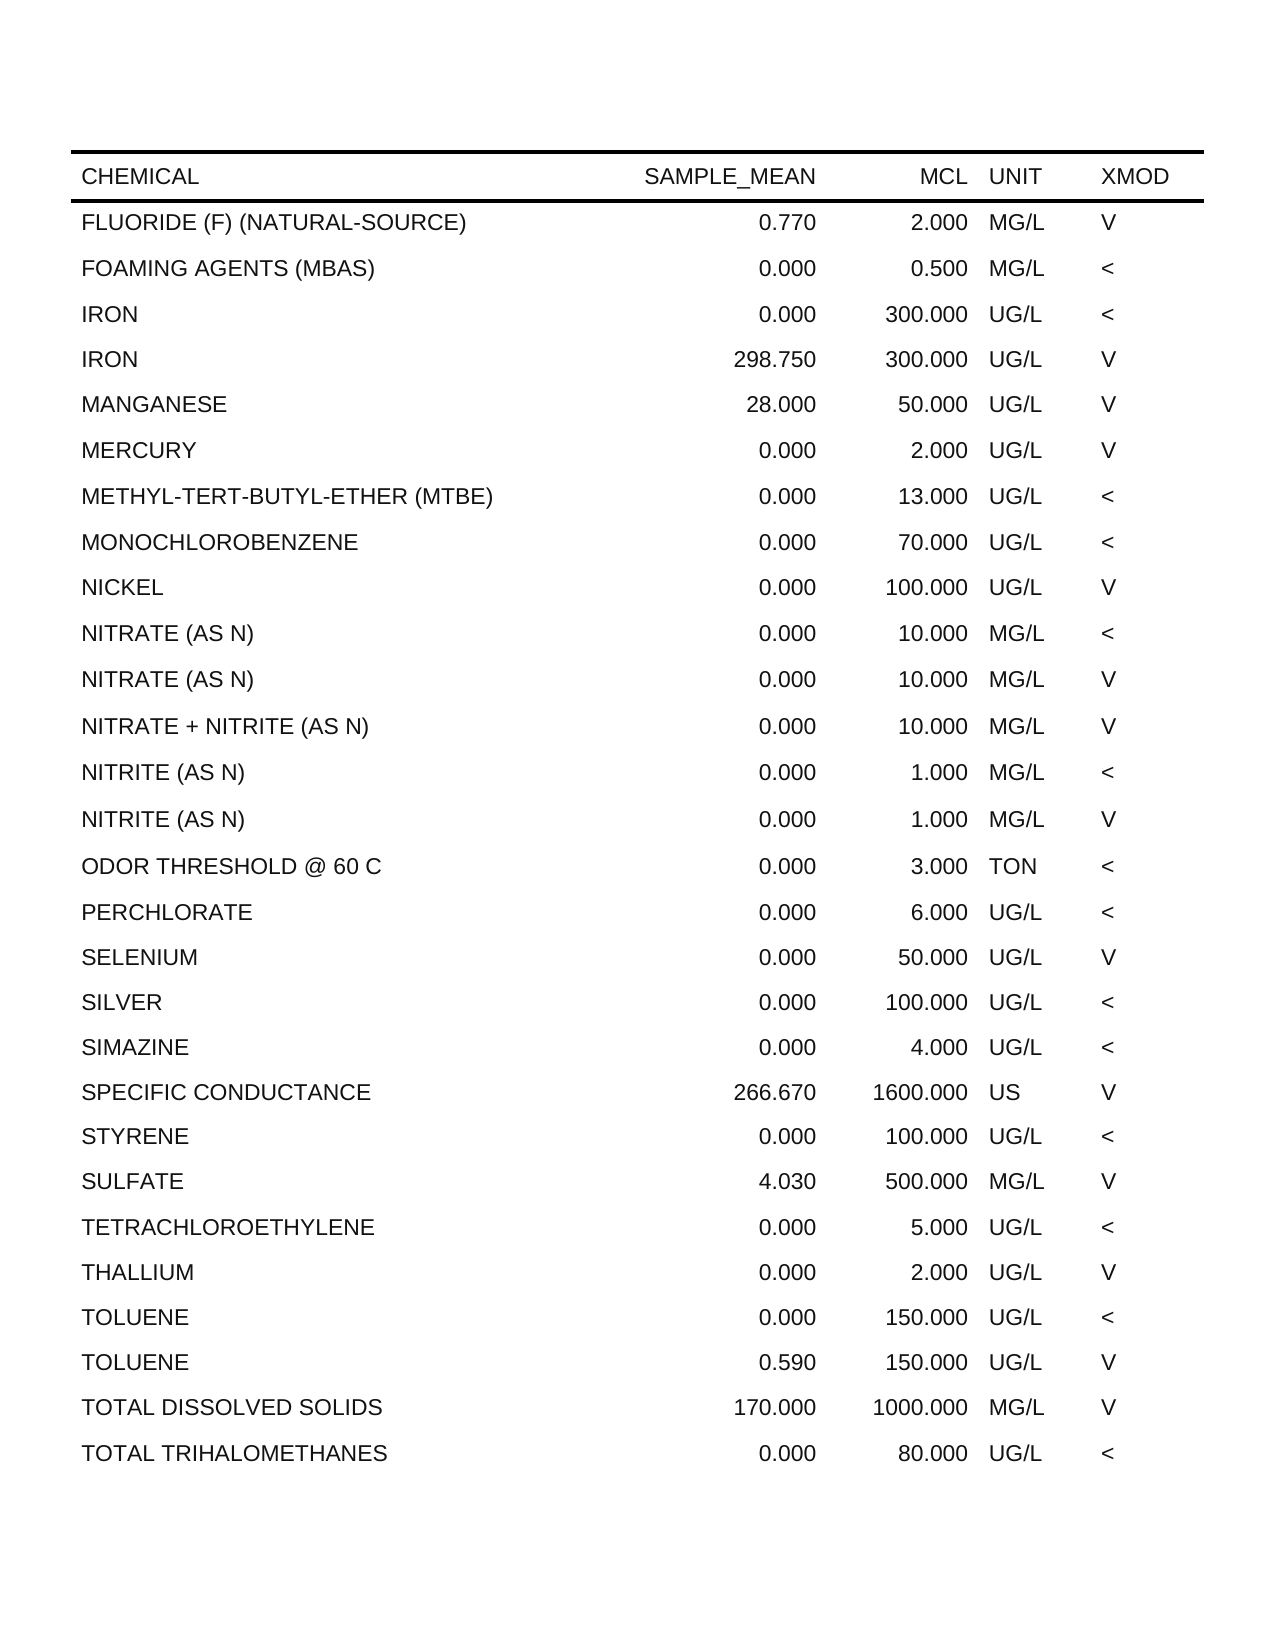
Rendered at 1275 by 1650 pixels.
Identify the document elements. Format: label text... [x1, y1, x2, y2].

table_cell STYRENE [71, 1114, 614, 1159]
table_cell V [1090, 656, 1204, 703]
table_cell 0.000 [614, 935, 826, 980]
table_cell V [1090, 703, 1204, 749]
table_cell < [1090, 245, 1204, 292]
table_cell V [1090, 1159, 1204, 1204]
table_cell 0.000 [614, 564, 826, 609]
table_cell UG/L [978, 427, 1090, 472]
table_cell < [1090, 1295, 1204, 1340]
table_cell < [1090, 889, 1204, 934]
table_cell UG/L [978, 337, 1090, 382]
table_cell NICKEL [71, 564, 614, 609]
table_cell TOLUENE [71, 1295, 614, 1340]
table_cell MG/L [978, 1159, 1090, 1204]
table_cell V [1090, 1249, 1204, 1294]
table_cell 0.000 [614, 427, 826, 472]
table_cell PERCHLORATE [71, 889, 614, 934]
table_cell 0.000 [614, 1114, 826, 1159]
table_header SAMPLE_MEAN [614, 154, 826, 198]
table_cell 1.000 [826, 796, 978, 842]
table_cell 80.000 [826, 1430, 978, 1475]
table_cell 0.000 [614, 749, 826, 796]
table_cell 5.000 [826, 1204, 978, 1249]
table_cell 266.670 [614, 1070, 826, 1114]
table_cell MG/L [978, 203, 1090, 245]
table_cell MG/L [978, 656, 1090, 703]
table_cell 0.000 [614, 610, 826, 656]
table_cell < [1090, 610, 1204, 656]
table_cell 100.000 [826, 980, 978, 1025]
table_cell 300.000 [826, 292, 978, 337]
table_cell MG/L [978, 1385, 1090, 1430]
table_cell UG/L [978, 1114, 1090, 1159]
table_cell UG/L [978, 519, 1090, 564]
table_cell 50.000 [826, 382, 978, 427]
table_cell UG/L [978, 1295, 1090, 1340]
table_cell METHYL-TERT-BUTYL-ETHER (MTBE) [71, 473, 614, 519]
table_cell 100.000 [826, 1114, 978, 1159]
table_cell V [1090, 337, 1204, 382]
table_cell V [1090, 564, 1204, 609]
table_cell 0.000 [614, 842, 826, 889]
table_cell V [1090, 796, 1204, 842]
table_cell NITRATE (AS N) [71, 656, 614, 703]
table_cell THALLIUM [71, 1249, 614, 1294]
table_cell V [1090, 1385, 1204, 1430]
table_cell 500.000 [826, 1159, 978, 1204]
table_cell MONOCHLOROBENZENE [71, 519, 614, 564]
table_cell 4.030 [614, 1159, 826, 1204]
table_cell UG/L [978, 1025, 1090, 1070]
table_cell < [1090, 1025, 1204, 1070]
table_cell V [1090, 382, 1204, 427]
table_cell < [1090, 749, 1204, 796]
table_cell 0.000 [614, 1204, 826, 1249]
table_cell NITRITE (AS N) [71, 796, 614, 842]
table_cell 10.000 [826, 656, 978, 703]
table_cell TETRACHLOROETHYLENE [71, 1204, 614, 1249]
table_cell 300.000 [826, 337, 978, 382]
table_cell < [1090, 292, 1204, 337]
table_cell 0.000 [614, 245, 826, 292]
table_cell UG/L [978, 935, 1090, 980]
table_cell MG/L [978, 245, 1090, 292]
table_cell UG/L [978, 1430, 1090, 1475]
table_cell V [1090, 935, 1204, 980]
table_cell < [1090, 1204, 1204, 1249]
table_cell UG/L [978, 1249, 1090, 1294]
table_cell 13.000 [826, 473, 978, 519]
table_cell 2.000 [826, 1249, 978, 1294]
table_cell UG/L [978, 980, 1090, 1025]
table_cell MANGANESE [71, 382, 614, 427]
table_cell 4.000 [826, 1025, 978, 1070]
table_cell NITRATE + NITRITE (AS N) [71, 703, 614, 749]
table_cell < [1090, 1114, 1204, 1159]
table_cell 10.000 [826, 610, 978, 656]
table_cell 0.000 [614, 980, 826, 1025]
table_cell UG/L [978, 564, 1090, 609]
table_cell UG/L [978, 1204, 1090, 1249]
table_cell V [1090, 1340, 1204, 1385]
table_cell 0.000 [614, 1249, 826, 1294]
table_cell 10.000 [826, 703, 978, 749]
table_cell 0.000 [614, 1295, 826, 1340]
table_cell 3.000 [826, 842, 978, 889]
table_cell NITRATE (AS N) [71, 610, 614, 656]
table_cell 0.000 [614, 1025, 826, 1070]
table_cell 150.000 [826, 1340, 978, 1385]
table_cell 2.000 [826, 203, 978, 245]
table_cell 28.000 [614, 382, 826, 427]
table_cell 0.000 [614, 1430, 826, 1475]
table_cell 70.000 [826, 519, 978, 564]
table_cell 1000.000 [826, 1385, 978, 1430]
table_cell 0.000 [614, 292, 826, 337]
table_cell 100.000 [826, 564, 978, 609]
table_cell 50.000 [826, 935, 978, 980]
table_cell 0.000 [614, 519, 826, 564]
table_cell 2.000 [826, 427, 978, 472]
table_cell SELENIUM [71, 935, 614, 980]
table_cell UG/L [978, 292, 1090, 337]
table_cell 1.000 [826, 749, 978, 796]
table_header XMOD [1090, 154, 1204, 198]
table_cell MG/L [978, 610, 1090, 656]
table_cell 298.750 [614, 337, 826, 382]
table_cell V [1090, 203, 1204, 245]
table_cell FOAMING AGENTS (MBAS) [71, 245, 614, 292]
table_cell TON [978, 842, 1090, 889]
table_cell 0.500 [826, 245, 978, 292]
table_cell ODOR THRESHOLD @ 60 C [71, 842, 614, 889]
table_cell SULFATE [71, 1159, 614, 1204]
table_cell 0.000 [614, 656, 826, 703]
table_cell IRON [71, 337, 614, 382]
table_header UNIT [978, 154, 1090, 198]
table_cell NITRITE (AS N) [71, 749, 614, 796]
table_cell SILVER [71, 980, 614, 1025]
table_cell 0.590 [614, 1340, 826, 1385]
table_cell < [1090, 519, 1204, 564]
table_cell 1600.000 [826, 1070, 978, 1114]
table_cell FLUORIDE (F) (NATURAL-SOURCE) [71, 203, 614, 245]
table_cell 150.000 [826, 1295, 978, 1340]
table_cell MG/L [978, 796, 1090, 842]
table_cell TOTAL DISSOLVED SOLIDS [71, 1385, 614, 1430]
table_cell < [1090, 1430, 1204, 1475]
table_cell UG/L [978, 1340, 1090, 1385]
table_cell MERCURY [71, 427, 614, 472]
table_cell 170.000 [614, 1385, 826, 1430]
table_cell 0.000 [614, 703, 826, 749]
table_cell TOLUENE [71, 1340, 614, 1385]
table_cell UG/L [978, 382, 1090, 427]
table_cell SIMAZINE [71, 1025, 614, 1070]
table_cell UG/L [978, 889, 1090, 934]
table_cell V [1090, 1070, 1204, 1114]
table_header MCL [826, 154, 978, 198]
table_cell 0.000 [614, 796, 826, 842]
table_cell 0.000 [614, 473, 826, 519]
table_cell 0.770 [614, 203, 826, 245]
table_cell IRON [71, 292, 614, 337]
table_cell < [1090, 842, 1204, 889]
table_cell < [1090, 980, 1204, 1025]
table_cell MG/L [978, 749, 1090, 796]
table_cell 6.000 [826, 889, 978, 934]
table_cell 0.000 [614, 889, 826, 934]
table_cell US [978, 1070, 1090, 1114]
table_header CHEMICAL [71, 154, 614, 198]
table_cell UG/L [978, 473, 1090, 519]
table_cell MG/L [978, 703, 1090, 749]
table_cell < [1090, 473, 1204, 519]
table_cell V [1090, 427, 1204, 472]
table_cell SPECIFIC CONDUCTANCE [71, 1070, 614, 1114]
table_cell TOTAL TRIHALOMETHANES [71, 1430, 614, 1475]
